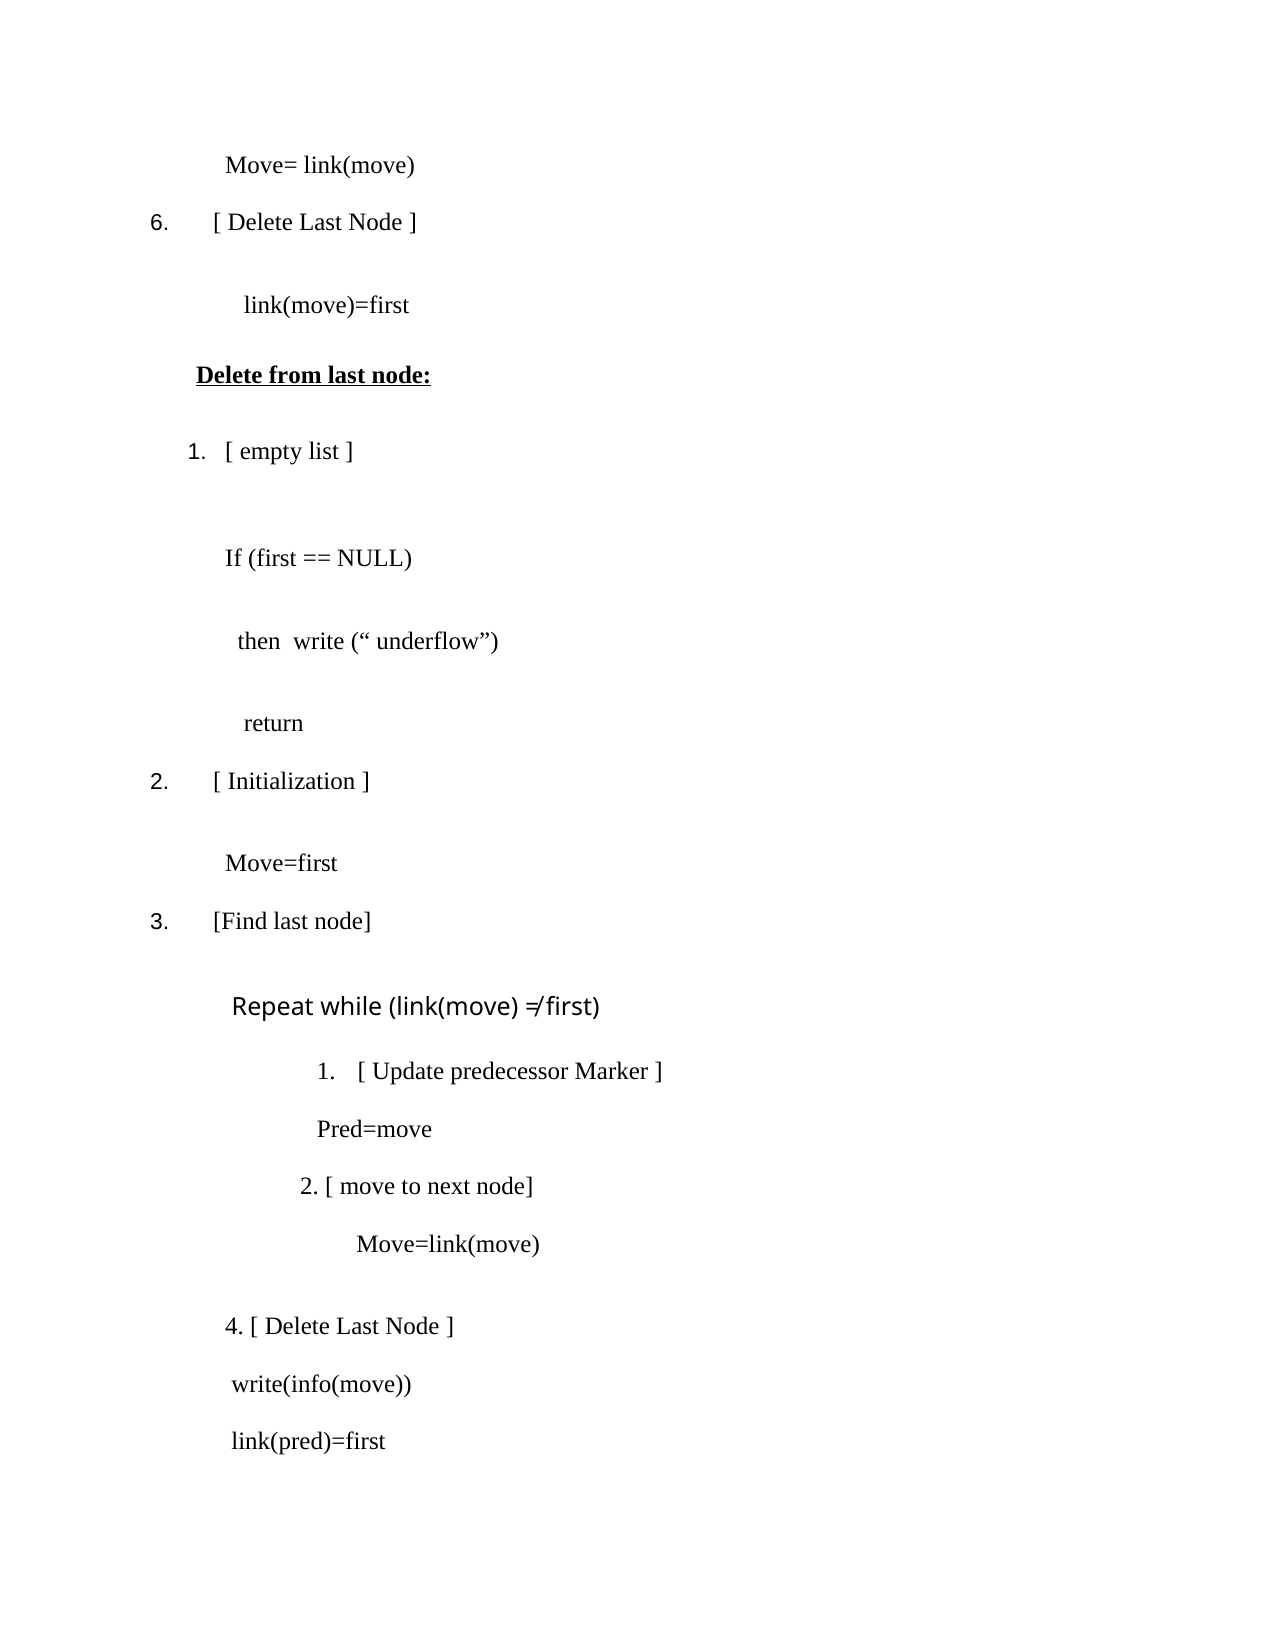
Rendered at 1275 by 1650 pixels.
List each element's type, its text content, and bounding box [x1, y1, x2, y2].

text Move= link(move) [150, 150, 1125, 179]
text 6. [ Delete Last Node ] [150, 207, 1125, 236]
text Move=first [225, 848, 1125, 877]
text 4. [ Delete Last Node ] [150, 1311, 1125, 1340]
text Repeat while (link(move) ≠ first) [225, 988, 1125, 1022]
text Delete from last node: [196, 360, 1125, 389]
text Pred=move [317, 1114, 1125, 1143]
text then write (“ underflow”) [150, 626, 1125, 654]
list [ empty list ] [187, 436, 1125, 464]
text link(move)=first [225, 290, 1125, 319]
text write(info(move)) [225, 1369, 1125, 1398]
text Move=link(move) [225, 1229, 1125, 1258]
text 3. [Find last node] [150, 906, 1125, 934]
text If (first == NULL) [150, 543, 1125, 572]
text 1. [ Update predecessor Marker ] [317, 1056, 1125, 1085]
text 2. [ move to next node] [225, 1171, 1125, 1200]
text 2. [ Initialization ] [150, 766, 1125, 794]
text return [150, 708, 1125, 737]
text link(pred)=first [225, 1426, 1125, 1455]
